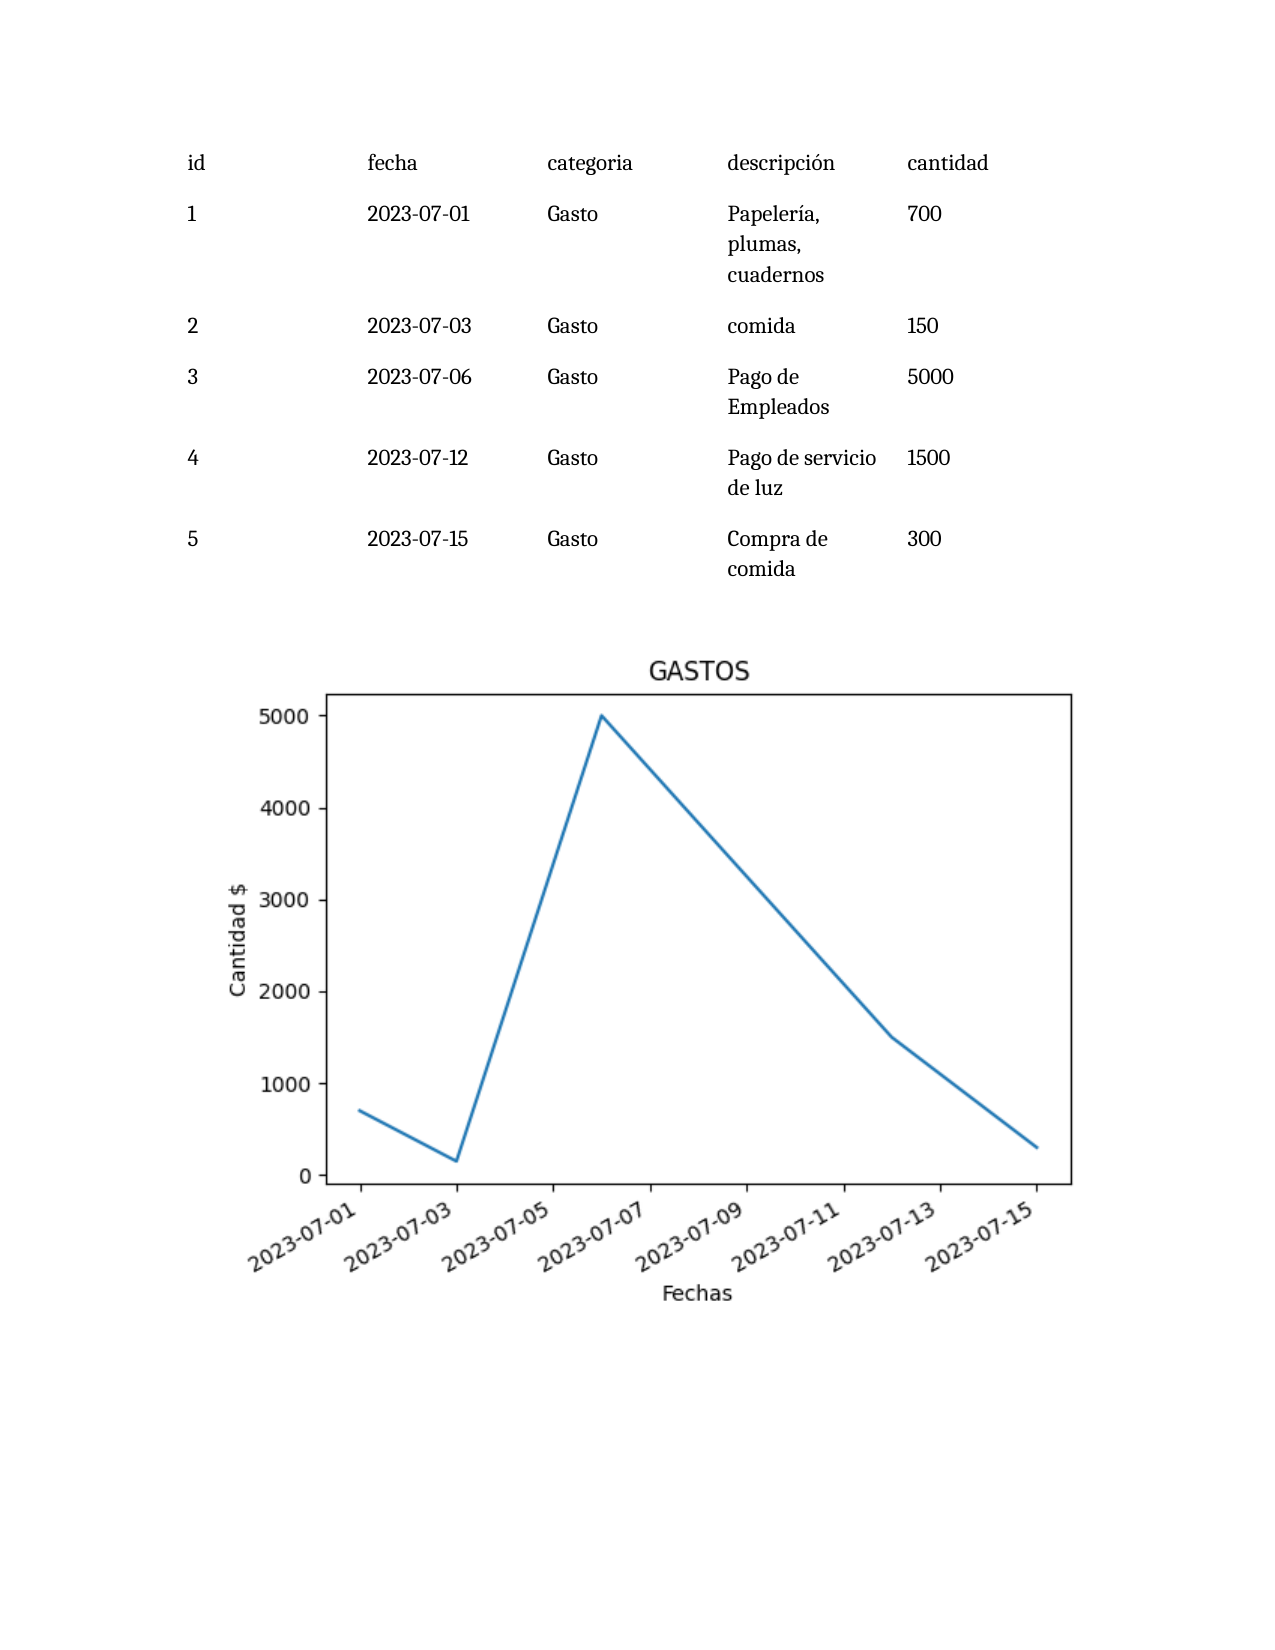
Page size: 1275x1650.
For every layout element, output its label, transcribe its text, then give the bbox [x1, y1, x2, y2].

table_cell 700 [896, 201, 1076, 312]
table_cell 4 [176, 445, 356, 526]
table_cell Compra de comida [716, 526, 896, 607]
table_cell 2023-07-01 [356, 201, 536, 312]
table_cell 5 [176, 526, 356, 607]
table_cell Pago de Empleados [716, 364, 896, 445]
table_header fecha [356, 150, 536, 201]
table_cell 2023-07-12 [356, 445, 536, 526]
picture [206, 607, 1167, 1328]
table_cell 1500 [896, 445, 1076, 526]
table_cell 2023-07-15 [356, 526, 536, 607]
table_cell Pago de servicio de luz [716, 445, 896, 526]
table_header cantidad [896, 150, 1076, 201]
table_cell Gasto [536, 526, 716, 607]
table_cell 300 [896, 526, 1076, 607]
table_header descripción [716, 150, 896, 201]
table_cell Gasto [536, 313, 716, 363]
table_header categoria [536, 150, 716, 201]
table_header id [176, 150, 356, 201]
table_cell 2023-07-06 [356, 364, 536, 445]
table_cell 2023-07-03 [356, 313, 536, 363]
table_cell Gasto [536, 364, 716, 445]
table_cell Gasto [536, 445, 716, 526]
table_cell 2 [176, 313, 356, 363]
table_cell Gasto [536, 201, 716, 312]
table_cell 150 [896, 313, 1076, 363]
table_cell 5000 [896, 364, 1076, 445]
table_cell Papelería, plumas, cuadernos [716, 201, 896, 312]
table_cell 3 [176, 364, 356, 445]
table_cell comida [716, 313, 896, 363]
table_cell 1 [176, 201, 356, 312]
